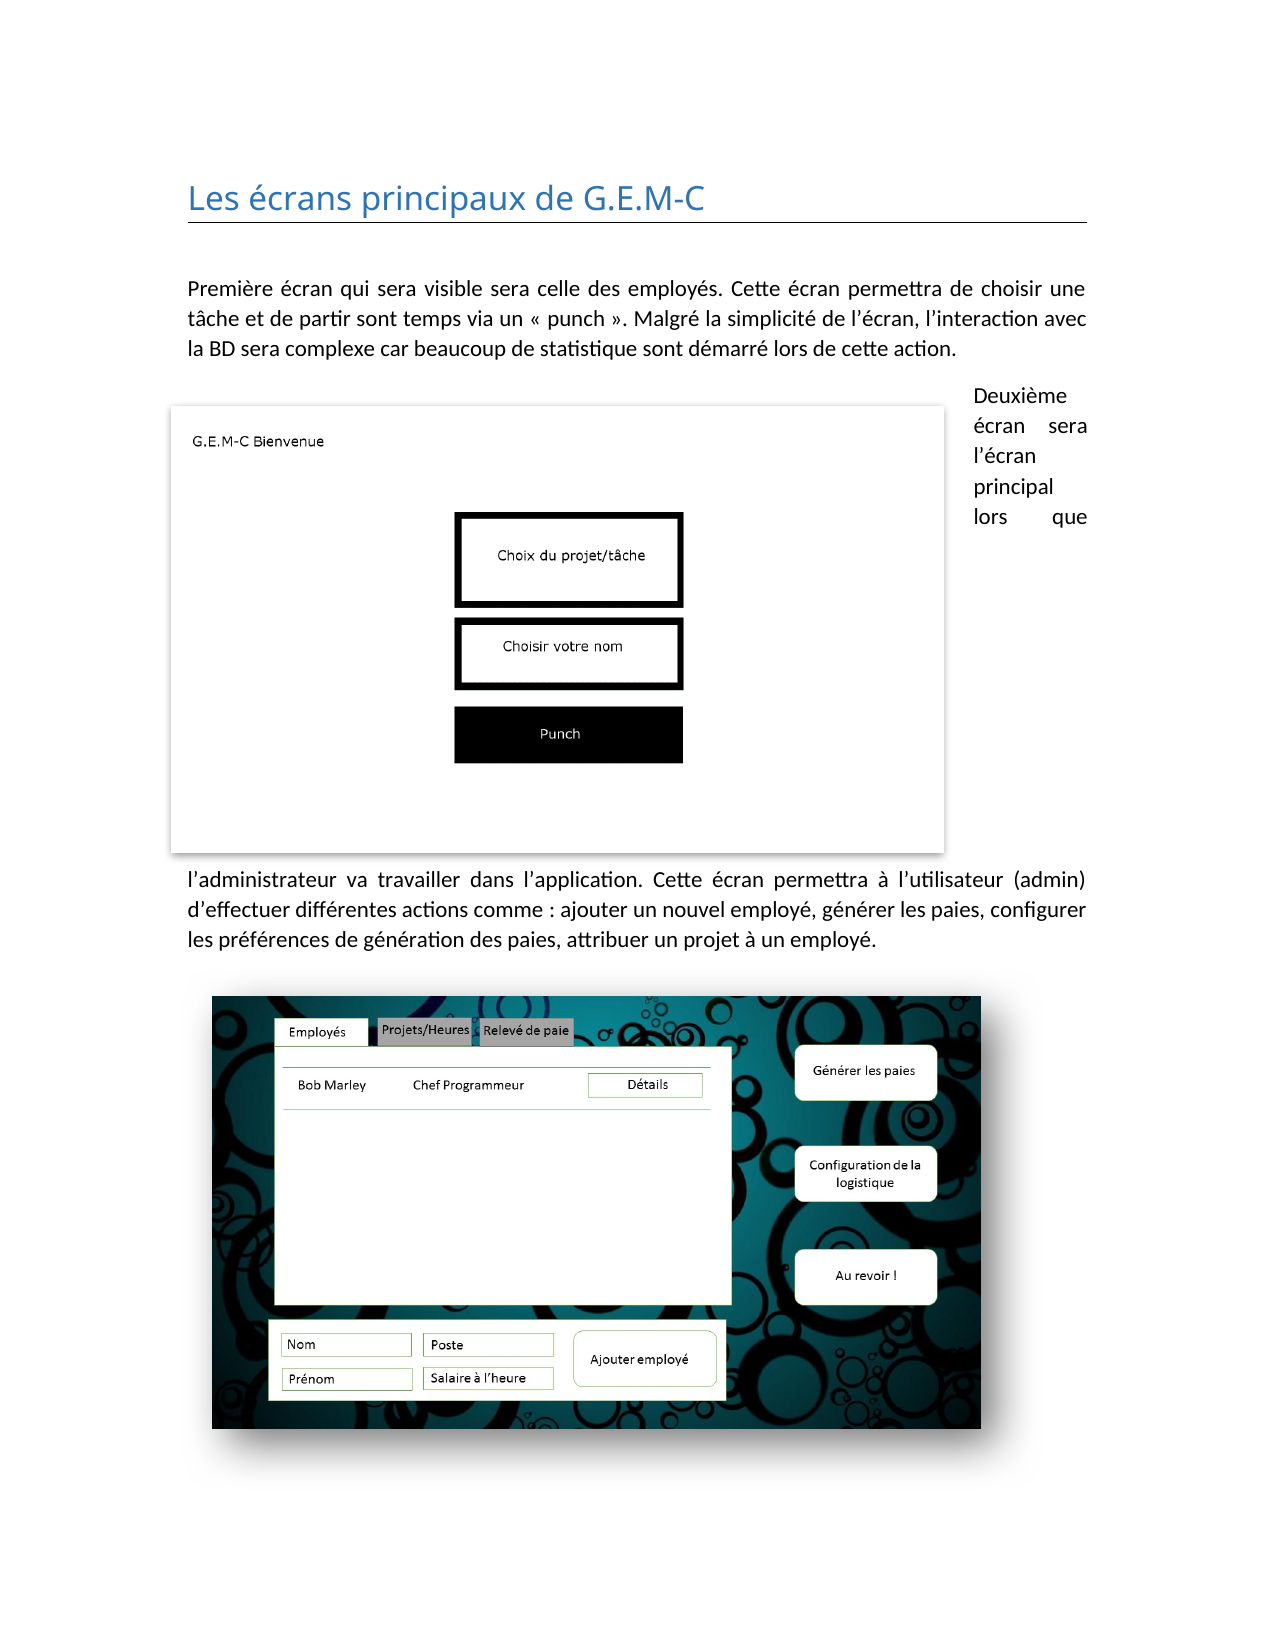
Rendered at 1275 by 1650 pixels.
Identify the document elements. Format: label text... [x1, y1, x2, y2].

picture [186, 420, 929, 838]
picture [212, 996, 981, 1429]
text Première écran qui sera visible sera celle des employés. Cette écran permettra de choisir une tâche et de partir sont temps via un « punch ». Malgré la simplicité de l’écran, l’interaction avec la BD sera complexe car beaucoup de statistique sont démarré lors de cette action. [187, 274, 1087, 362]
subtitle Les écrans principaux de G.E.M-C [187, 175, 1087, 223]
